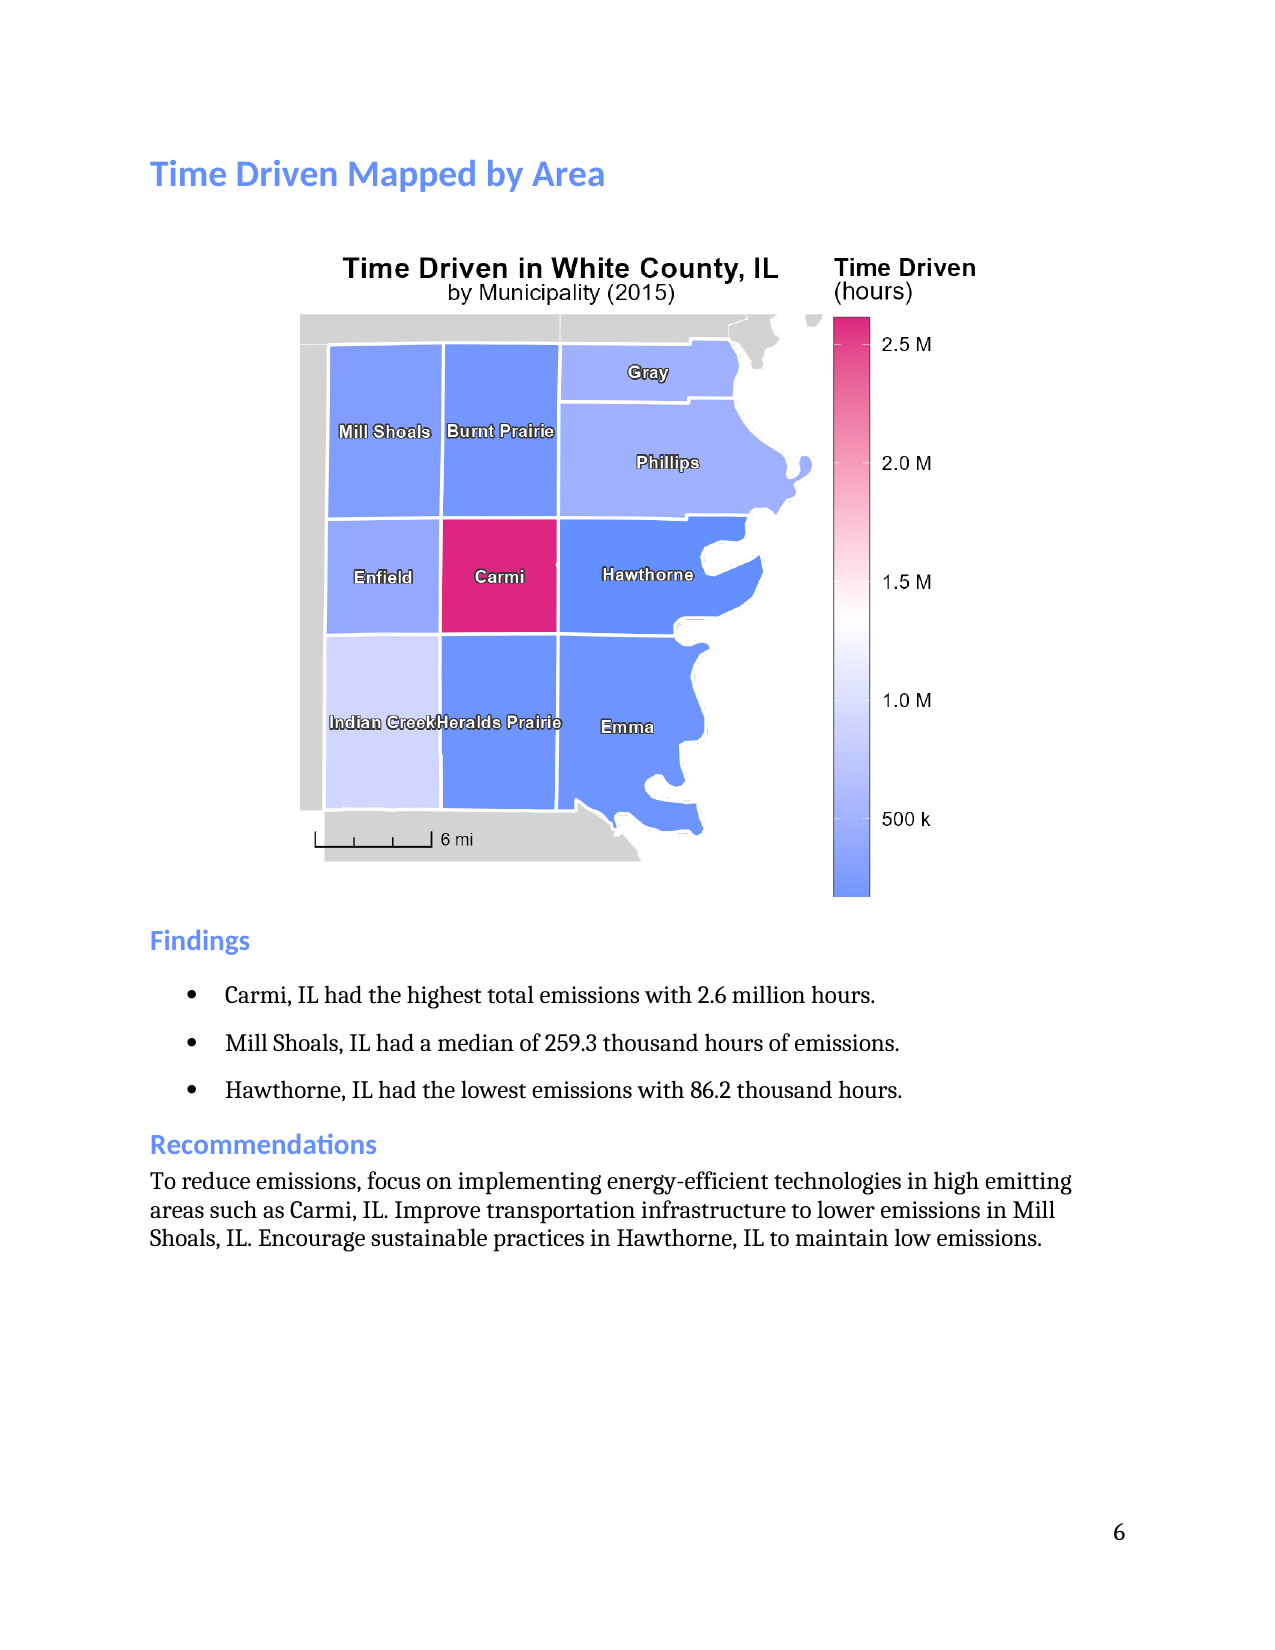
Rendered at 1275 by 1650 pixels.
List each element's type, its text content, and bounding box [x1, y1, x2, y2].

subtitle Recommendations [150, 1126, 1125, 1161]
picture [300, 221, 976, 897]
text Hawthorne, IL had the lowest emissions with 86.2 thousand hours. [187, 1076, 1125, 1105]
subtitle Findings [150, 922, 1125, 957]
text To reduce emissions, focus on implementing energy-efficient technologies in high emitting areas such as Carmi, IL. Improve transportation infrastructure to lower emissions in Mill Shoals, IL. Encourage sustainable practices in Hawthorne, IL to maintain low emissions. [150, 1167, 1125, 1253]
text Carmi, IL had the highest total emissions with 2.6 million hours. [187, 981, 1125, 1010]
text Mill Shoals, IL had a median of 259.3 thousand hours of emissions. [187, 1029, 1125, 1057]
subtitle Time Driven Mapped by Area [150, 150, 1125, 196]
